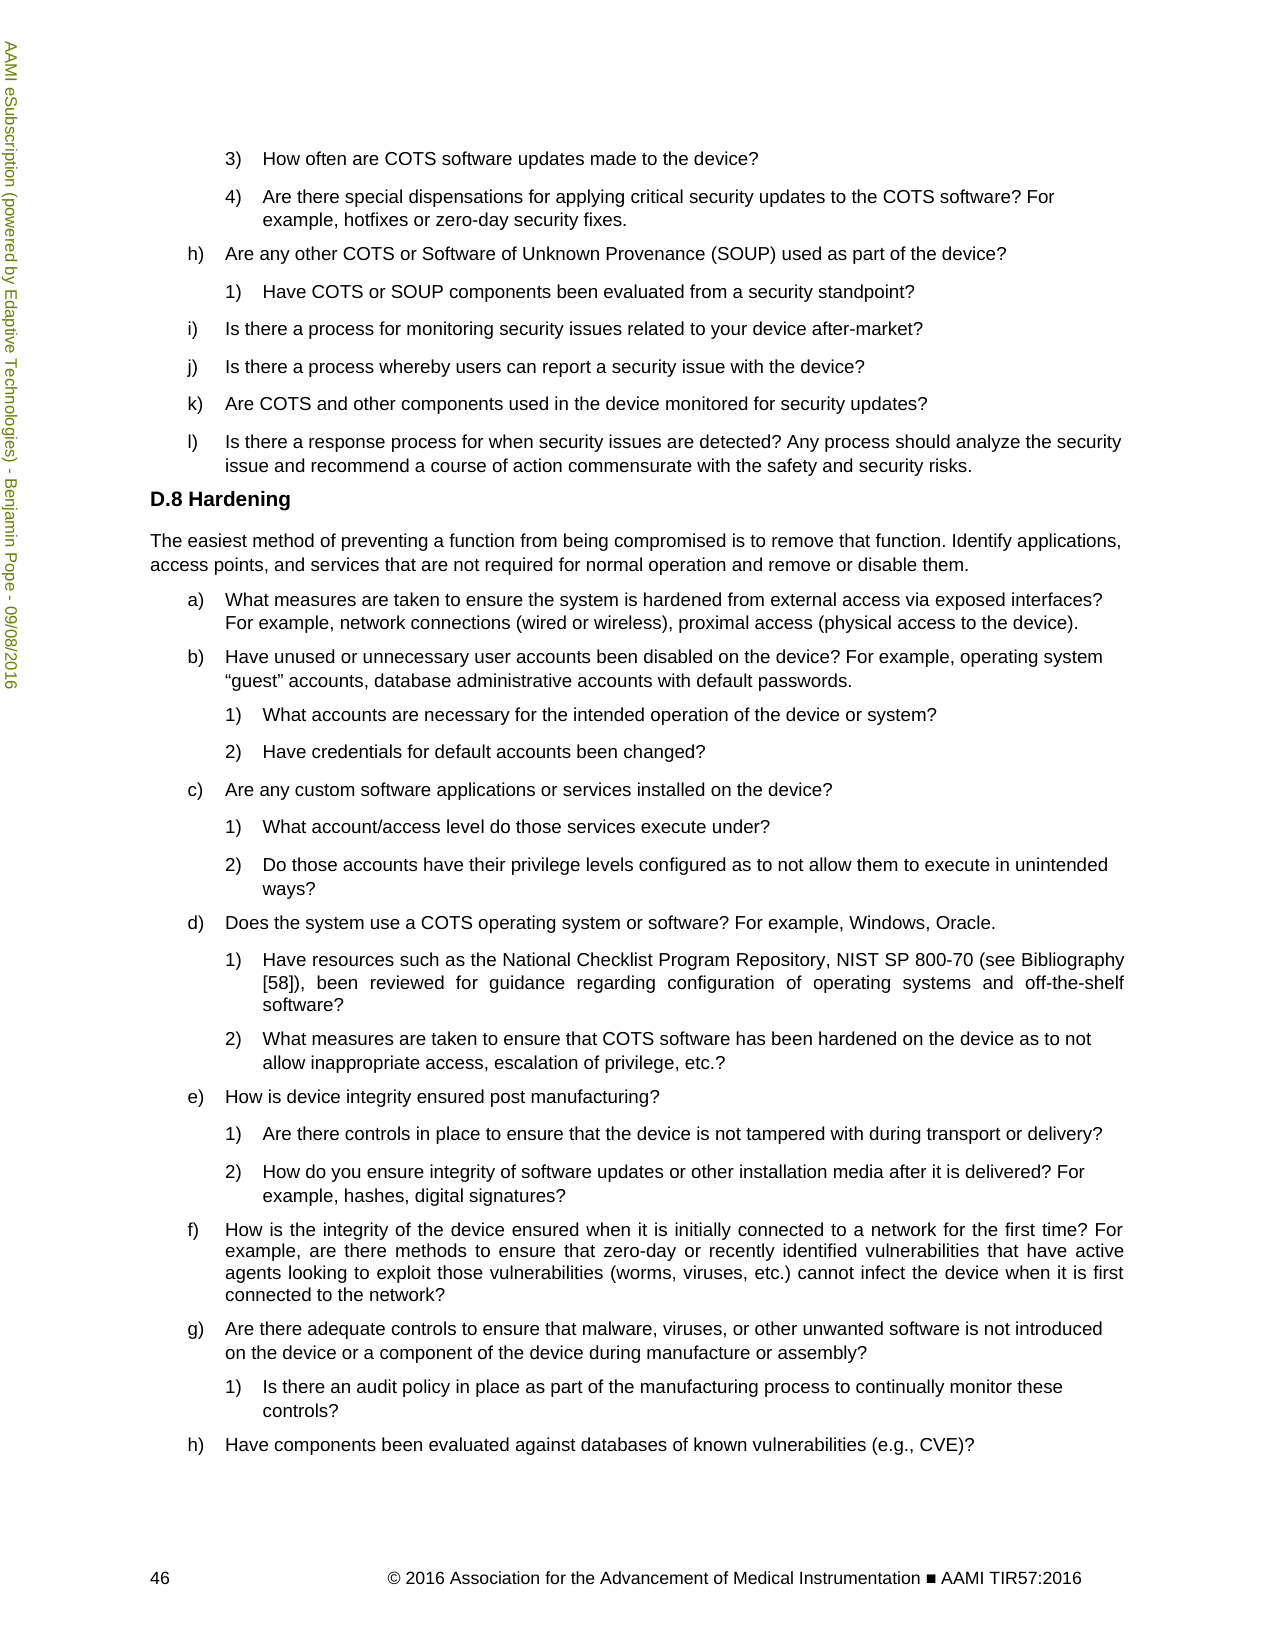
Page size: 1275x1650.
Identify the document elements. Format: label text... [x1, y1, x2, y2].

list How is device integrity ensured post manufacturing? [187, 1086, 1125, 1107]
list Are COTS and other components used in the device monitored for security updates? [187, 393, 1125, 415]
list What account/access level do those services execute under? [225, 816, 1125, 838]
list Do those accounts have their privilege levels configured as to not allow them to execute in unintended ways? [225, 854, 1125, 899]
list Are there controls in place to ensure that the device is not tampered with during transport or delivery? [225, 1123, 1125, 1145]
list Is there an audit policy in place as part of the manufacturing process to continually monitor these controls? [225, 1376, 1125, 1421]
list Have resources such as the National Checklist Program Repository, NIST SP 800-70 (see Bibliography [58]), been reviewed for guidance regarding configuration of operating systems and off-the-shelf software? [225, 949, 1125, 1015]
list Are there adequate controls to ensure that malware, viruses, or other unwanted software is not introduced on the device or a component of the device during manufacture or assembly? [187, 1318, 1125, 1363]
list How often are COTS software updates made to the device? [225, 148, 1125, 169]
list Does the system use a COTS operating system or software? For example, Windows, Oracle. [187, 912, 1125, 933]
list Are any other COTS or Software of Unknown Provenance (SOUP) used as part of the device? [187, 243, 1125, 265]
list What accounts are necessary for the intended operation of the device or system? [225, 704, 1125, 725]
list Have unused or unnecessary user accounts been disabled on the device? For example, operating system “guest” accounts, database administrative accounts with default passwords. [187, 646, 1125, 691]
list Have COTS or SOUP components been evaluated from a security standpoint? [225, 281, 1125, 302]
list Is there a process whereby users can report a security issue with the device? [187, 356, 1125, 377]
list Is there a response process for when security issues are detected? Any process should analyze the security issue and recommend a course of action commensurate with the safety and security risks. [187, 431, 1125, 476]
list Are any custom software applications or services installed on the device? [187, 779, 1125, 800]
list What measures are taken to ensure the system is hardened from external access via exposed interfaces? For example, network connections (wired or wireless), proximal access (physical access to the device). [187, 588, 1125, 634]
text D.8 Hardening [150, 486, 1125, 510]
list Have credentials for default accounts been changed? [225, 741, 1125, 763]
text The easiest method of preventing a function from being compromised is to remove that function. Identify applications, access points, and services that are not required for normal operation and remove or disable them. [150, 530, 1125, 576]
list How do you ensure integrity of software updates or other installation media after it is delivered? For example, hashes, digital signatures? [225, 1161, 1125, 1206]
table_header AAMI eSubscription (powered by Edaptive Technologies) - Benjamin Pope - 09/08/2016 [2, 42, 21, 689]
list Have components been evaluated against databases of known vulnerabilities (e.g., CVE)? [187, 1433, 1125, 1455]
list Are there special dispensations for applying critical security updates to the COTS software? For example, hotfixes or zero-day security fixes. [225, 185, 1125, 231]
list How is the integrity of the device ensured when it is initially connected to a network for the first time? For example, are there methods to ensure that zero-day or recently identified vulnerabilities that have active agents looking to exploit those vulnerabilities (worms, viruses, etc.) cannot infect the device when it is first connected to the network? [187, 1218, 1125, 1305]
list What measures are taken to ensure that COTS software has been hardened on the device as to not allow inappropriate access, escalation of privilege, etc.? [225, 1028, 1125, 1073]
list Is there a process for monitoring security issues related to your device after-market? [187, 318, 1125, 340]
text 46 © 2016 Association for the Advancement of Medical Instrumentation ■ AAMI TIR57:2016 [150, 1568, 1125, 1588]
